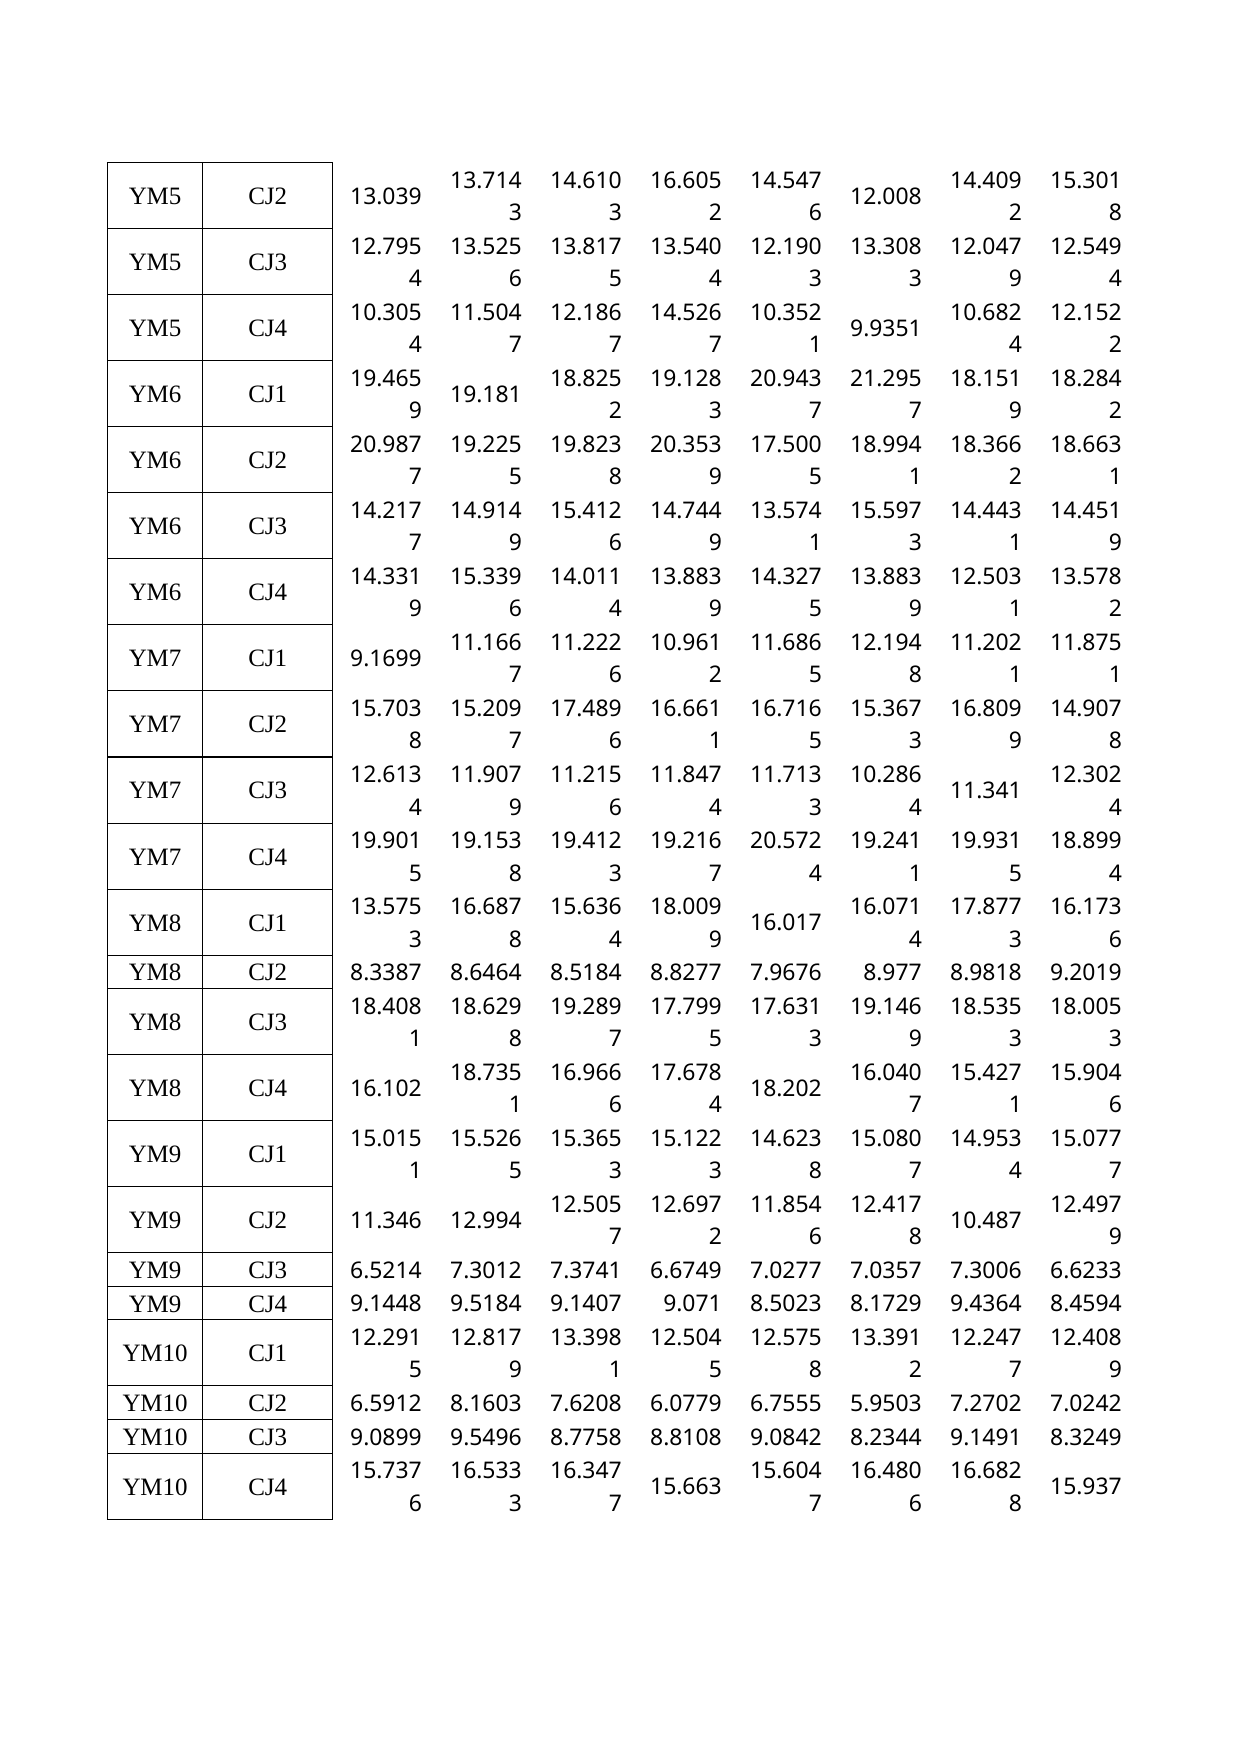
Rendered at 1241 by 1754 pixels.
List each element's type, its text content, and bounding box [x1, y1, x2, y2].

table_cell 16.6052 [633, 162, 733, 228]
table_cell 15.4271 [933, 1054, 1033, 1120]
table_cell CJ1 [203, 361, 332, 426]
table_cell 8.5023 [733, 1286, 833, 1319]
table_cell 9.9351 [833, 294, 933, 360]
table_cell 18.6298 [433, 988, 533, 1054]
table_cell 11.6865 [733, 624, 833, 690]
table_cell 15.6047 [733, 1453, 833, 1518]
table_cell YM6 [108, 559, 202, 624]
table_cell 12.2477 [933, 1319, 1033, 1385]
table_cell 17.7995 [633, 988, 733, 1054]
table_cell 20.3539 [633, 426, 733, 492]
table_cell 8.9818 [933, 955, 1033, 988]
table_cell 8.977 [833, 955, 933, 988]
table_cell CJ3 [203, 1253, 332, 1286]
table_cell 17.6784 [633, 1054, 733, 1120]
table_cell 12.008 [833, 162, 933, 228]
table_cell 13.3083 [833, 228, 933, 294]
table_cell 8.8108 [633, 1419, 733, 1452]
table_cell CJ4 [203, 295, 332, 360]
table_cell 16.5333 [433, 1453, 533, 1518]
table_cell 13.7143 [433, 162, 533, 228]
table_cell 14.9149 [433, 492, 533, 558]
table_cell 19.2411 [833, 823, 933, 888]
table_cell 18.8252 [533, 360, 633, 426]
table_cell 15.3396 [433, 558, 533, 624]
table_cell 11.2156 [533, 756, 633, 822]
table_cell 9.4364 [933, 1286, 1033, 1319]
table_cell 12.8179 [433, 1319, 533, 1385]
table_cell 8.3249 [1033, 1419, 1133, 1452]
table_cell 16.4806 [833, 1453, 933, 1518]
table_cell 12.994 [433, 1186, 533, 1252]
table_cell 15.663 [633, 1453, 733, 1518]
table_cell YM7 [108, 691, 202, 756]
table_cell 5.9503 [833, 1385, 933, 1419]
table_cell 12.6972 [633, 1186, 733, 1252]
table_cell CJ2 [203, 1187, 332, 1252]
table_cell CJ1 [203, 1121, 332, 1186]
table_cell 15.3673 [833, 690, 933, 756]
table_cell 10.3521 [733, 294, 833, 360]
table_cell 11.8751 [1033, 624, 1133, 690]
table_cell YM6 [108, 427, 202, 492]
table_cell YM5 [108, 295, 202, 360]
table_cell 16.3477 [533, 1453, 633, 1518]
table_cell 20.5724 [733, 823, 833, 888]
table_cell 16.6611 [633, 690, 733, 756]
table_cell 12.4178 [833, 1186, 933, 1252]
table_cell YM9 [108, 1287, 202, 1319]
table_cell 18.3662 [933, 426, 1033, 492]
table_cell 16.102 [333, 1054, 433, 1120]
table_cell 7.0242 [1033, 1385, 1133, 1419]
table_cell 16.8099 [933, 690, 1033, 756]
table_cell 12.3024 [1033, 756, 1133, 822]
table_cell 13.5753 [333, 889, 433, 954]
table_cell 13.8839 [633, 558, 733, 624]
table_cell YM5 [108, 163, 202, 228]
table_cell 14.7449 [633, 492, 733, 558]
table_cell 12.0479 [933, 228, 1033, 294]
table_cell 15.0807 [833, 1120, 933, 1186]
table_cell 7.3006 [933, 1252, 1033, 1286]
table_cell 7.0357 [833, 1252, 933, 1286]
table_cell CJ4 [203, 1454, 332, 1518]
table_cell YM9 [108, 1253, 202, 1286]
table_cell 13.039 [333, 162, 433, 228]
table_cell 12.6134 [333, 756, 433, 822]
table_cell 15.3653 [533, 1120, 633, 1186]
table_cell YM8 [108, 1055, 202, 1120]
table_cell 13.5741 [733, 492, 833, 558]
table_cell 12.5031 [933, 558, 1033, 624]
table_cell CJ3 [203, 1420, 332, 1452]
table_cell 6.5912 [333, 1385, 433, 1419]
table_cell 10.2864 [833, 756, 933, 822]
table_cell CJ3 [203, 229, 332, 294]
table_cell 9.071 [633, 1286, 733, 1319]
table_cell 19.2897 [533, 988, 633, 1054]
table_cell 8.7758 [533, 1419, 633, 1452]
table_cell YM6 [108, 493, 202, 558]
table_cell 11.9079 [433, 756, 533, 822]
table_cell CJ1 [203, 1320, 332, 1385]
table_cell 16.1736 [1033, 889, 1133, 954]
table_cell 14.5476 [733, 162, 833, 228]
table_cell YM8 [108, 890, 202, 954]
table_cell 18.0053 [1033, 988, 1133, 1054]
table_cell 8.5184 [533, 955, 633, 988]
table_cell 12.1522 [1033, 294, 1133, 360]
table_cell YM7 [108, 758, 202, 822]
table_cell 11.2226 [533, 624, 633, 690]
table_cell 21.2957 [833, 360, 933, 426]
table_cell 14.5267 [633, 294, 733, 360]
table_cell 18.1519 [933, 360, 1033, 426]
table_cell 20.9437 [733, 360, 833, 426]
table_cell 19.4659 [333, 360, 433, 426]
table_cell 12.5494 [1033, 228, 1133, 294]
table_cell 13.5404 [633, 228, 733, 294]
table_cell 18.9941 [833, 426, 933, 492]
table_cell 14.4519 [1033, 492, 1133, 558]
table_cell YM10 [108, 1320, 202, 1385]
table_cell CJ1 [203, 890, 332, 954]
table_cell 9.1491 [933, 1419, 1033, 1452]
table_cell 19.9015 [333, 823, 433, 888]
table_cell 10.3054 [333, 294, 433, 360]
table_cell YM5 [108, 229, 202, 294]
table_cell 14.9534 [933, 1120, 1033, 1186]
table_cell 15.5265 [433, 1120, 533, 1186]
table_cell 18.7351 [433, 1054, 533, 1120]
table_cell CJ4 [203, 824, 332, 888]
table_cell 12.4979 [1033, 1186, 1133, 1252]
table_cell 19.2255 [433, 426, 533, 492]
table_cell 18.5353 [933, 988, 1033, 1054]
table_cell 16.6878 [433, 889, 533, 954]
table_cell YM10 [108, 1420, 202, 1452]
table_cell 9.5496 [433, 1419, 533, 1452]
table_cell 14.2177 [333, 492, 433, 558]
table_cell 10.9612 [633, 624, 733, 690]
table_cell 12.5758 [733, 1319, 833, 1385]
table_cell CJ4 [203, 559, 332, 624]
table_cell 16.0714 [833, 889, 933, 954]
table_cell 17.4896 [533, 690, 633, 756]
table_cell 7.3012 [433, 1252, 533, 1286]
table_cell 13.8175 [533, 228, 633, 294]
table_cell 7.6208 [533, 1385, 633, 1419]
table_cell 12.4089 [1033, 1319, 1133, 1385]
table_cell 15.937 [1033, 1453, 1133, 1518]
table_cell CJ3 [203, 493, 332, 558]
table_cell 6.6233 [1033, 1252, 1133, 1286]
table_cell 19.4123 [533, 823, 633, 888]
table_cell 15.1223 [633, 1120, 733, 1186]
table_cell 12.1948 [833, 624, 933, 690]
table_cell 20.9877 [333, 426, 433, 492]
table_cell 9.0842 [733, 1419, 833, 1452]
table_cell 15.4126 [533, 492, 633, 558]
table_cell 9.1407 [533, 1286, 633, 1319]
table_cell 8.1729 [833, 1286, 933, 1319]
table_cell 11.341 [933, 756, 1033, 822]
table_cell CJ2 [203, 1386, 332, 1419]
table_cell CJ4 [203, 1287, 332, 1319]
table_cell 12.5045 [633, 1319, 733, 1385]
table_cell CJ3 [203, 989, 332, 1054]
table_cell 13.8839 [833, 558, 933, 624]
table_cell 15.7376 [333, 1453, 433, 1518]
table_cell YM7 [108, 625, 202, 690]
table_cell 9.1699 [333, 624, 433, 690]
table_cell 7.2702 [933, 1385, 1033, 1419]
table_cell 19.1283 [633, 360, 733, 426]
table_cell 18.4081 [333, 988, 433, 1054]
table_cell CJ2 [203, 956, 332, 988]
table_cell 16.017 [733, 889, 833, 954]
table_cell 12.2915 [333, 1319, 433, 1385]
table_cell 16.9666 [533, 1054, 633, 1120]
table_cell 13.5782 [1033, 558, 1133, 624]
table_cell 11.7133 [733, 756, 833, 822]
table_cell 15.5973 [833, 492, 933, 558]
table_cell 15.3018 [1033, 162, 1133, 228]
table_cell YM9 [108, 1121, 202, 1186]
table_cell 12.1903 [733, 228, 833, 294]
table_cell YM9 [108, 1187, 202, 1252]
table_cell 11.2021 [933, 624, 1033, 690]
table_cell 14.3319 [333, 558, 433, 624]
table_cell 8.1603 [433, 1385, 533, 1419]
table_cell 18.202 [733, 1054, 833, 1120]
table_cell 12.5057 [533, 1186, 633, 1252]
table_cell 19.8238 [533, 426, 633, 492]
table_cell 14.0114 [533, 558, 633, 624]
table_cell 6.7555 [733, 1385, 833, 1419]
table_cell 12.1867 [533, 294, 633, 360]
table_cell 14.4431 [933, 492, 1033, 558]
table_cell YM8 [108, 956, 202, 988]
table_cell 7.3741 [533, 1252, 633, 1286]
table_cell 16.6828 [933, 1453, 1033, 1518]
table_cell 8.2344 [833, 1419, 933, 1452]
table_cell 15.0151 [333, 1120, 433, 1186]
table_cell 18.0099 [633, 889, 733, 954]
table_cell 11.8474 [633, 756, 733, 822]
table_cell 15.6364 [533, 889, 633, 954]
table_cell YM6 [108, 361, 202, 426]
table_cell 15.9046 [1033, 1054, 1133, 1120]
table_cell 15.2097 [433, 690, 533, 756]
table_cell 13.3981 [533, 1319, 633, 1385]
table_cell 19.1538 [433, 823, 533, 888]
table_cell 18.6631 [1033, 426, 1133, 492]
table_cell 7.0277 [733, 1252, 833, 1286]
table_cell YM10 [108, 1454, 202, 1518]
table_cell YM10 [108, 1386, 202, 1419]
table_cell 12.7954 [333, 228, 433, 294]
table_cell 10.6824 [933, 294, 1033, 360]
table_cell 19.9315 [933, 823, 1033, 888]
table_cell 9.1448 [333, 1286, 433, 1319]
table_cell CJ3 [203, 758, 332, 822]
table_cell 8.6464 [433, 955, 533, 988]
table_cell 14.6238 [733, 1120, 833, 1186]
table_cell YM8 [108, 989, 202, 1054]
table_cell 9.2019 [1033, 955, 1133, 988]
table_cell CJ4 [203, 1055, 332, 1120]
table_cell 8.8277 [633, 955, 733, 988]
table_cell 19.2167 [633, 823, 733, 888]
table_cell 8.4594 [1033, 1286, 1133, 1319]
table_cell 15.0777 [1033, 1120, 1133, 1186]
table_cell 15.7038 [333, 690, 433, 756]
table_cell 11.5047 [433, 294, 533, 360]
table_cell CJ2 [203, 163, 332, 228]
table_cell 10.487 [933, 1186, 1033, 1252]
table_cell 11.1667 [433, 624, 533, 690]
table_cell 14.3275 [733, 558, 833, 624]
table_cell 14.6103 [533, 162, 633, 228]
table_cell CJ1 [203, 625, 332, 690]
table_cell 17.8773 [933, 889, 1033, 954]
table_cell 13.5256 [433, 228, 533, 294]
table_cell CJ2 [203, 427, 332, 492]
table_cell 11.346 [333, 1186, 433, 1252]
table_cell 6.5214 [333, 1252, 433, 1286]
table_cell 17.6313 [733, 988, 833, 1054]
table_cell 17.5005 [733, 426, 833, 492]
table_cell 19.1469 [833, 988, 933, 1054]
table_cell 9.0899 [333, 1419, 433, 1452]
table_cell 18.2842 [1033, 360, 1133, 426]
table_cell 9.5184 [433, 1286, 533, 1319]
table_cell CJ2 [203, 691, 332, 756]
table_cell 18.8994 [1033, 823, 1133, 888]
table_cell 7.9676 [733, 955, 833, 988]
table_cell 14.9078 [1033, 690, 1133, 756]
table_cell 6.6749 [633, 1252, 733, 1286]
table_cell 16.0407 [833, 1054, 933, 1120]
table_cell 11.8546 [733, 1186, 833, 1252]
table_cell 8.3387 [333, 955, 433, 988]
table_cell YM7 [108, 824, 202, 888]
table_cell 16.7165 [733, 690, 833, 756]
table_cell 13.3912 [833, 1319, 933, 1385]
table_cell 19.181 [433, 360, 533, 426]
table_cell 14.4092 [933, 162, 1033, 228]
table_cell 6.0779 [633, 1385, 733, 1419]
